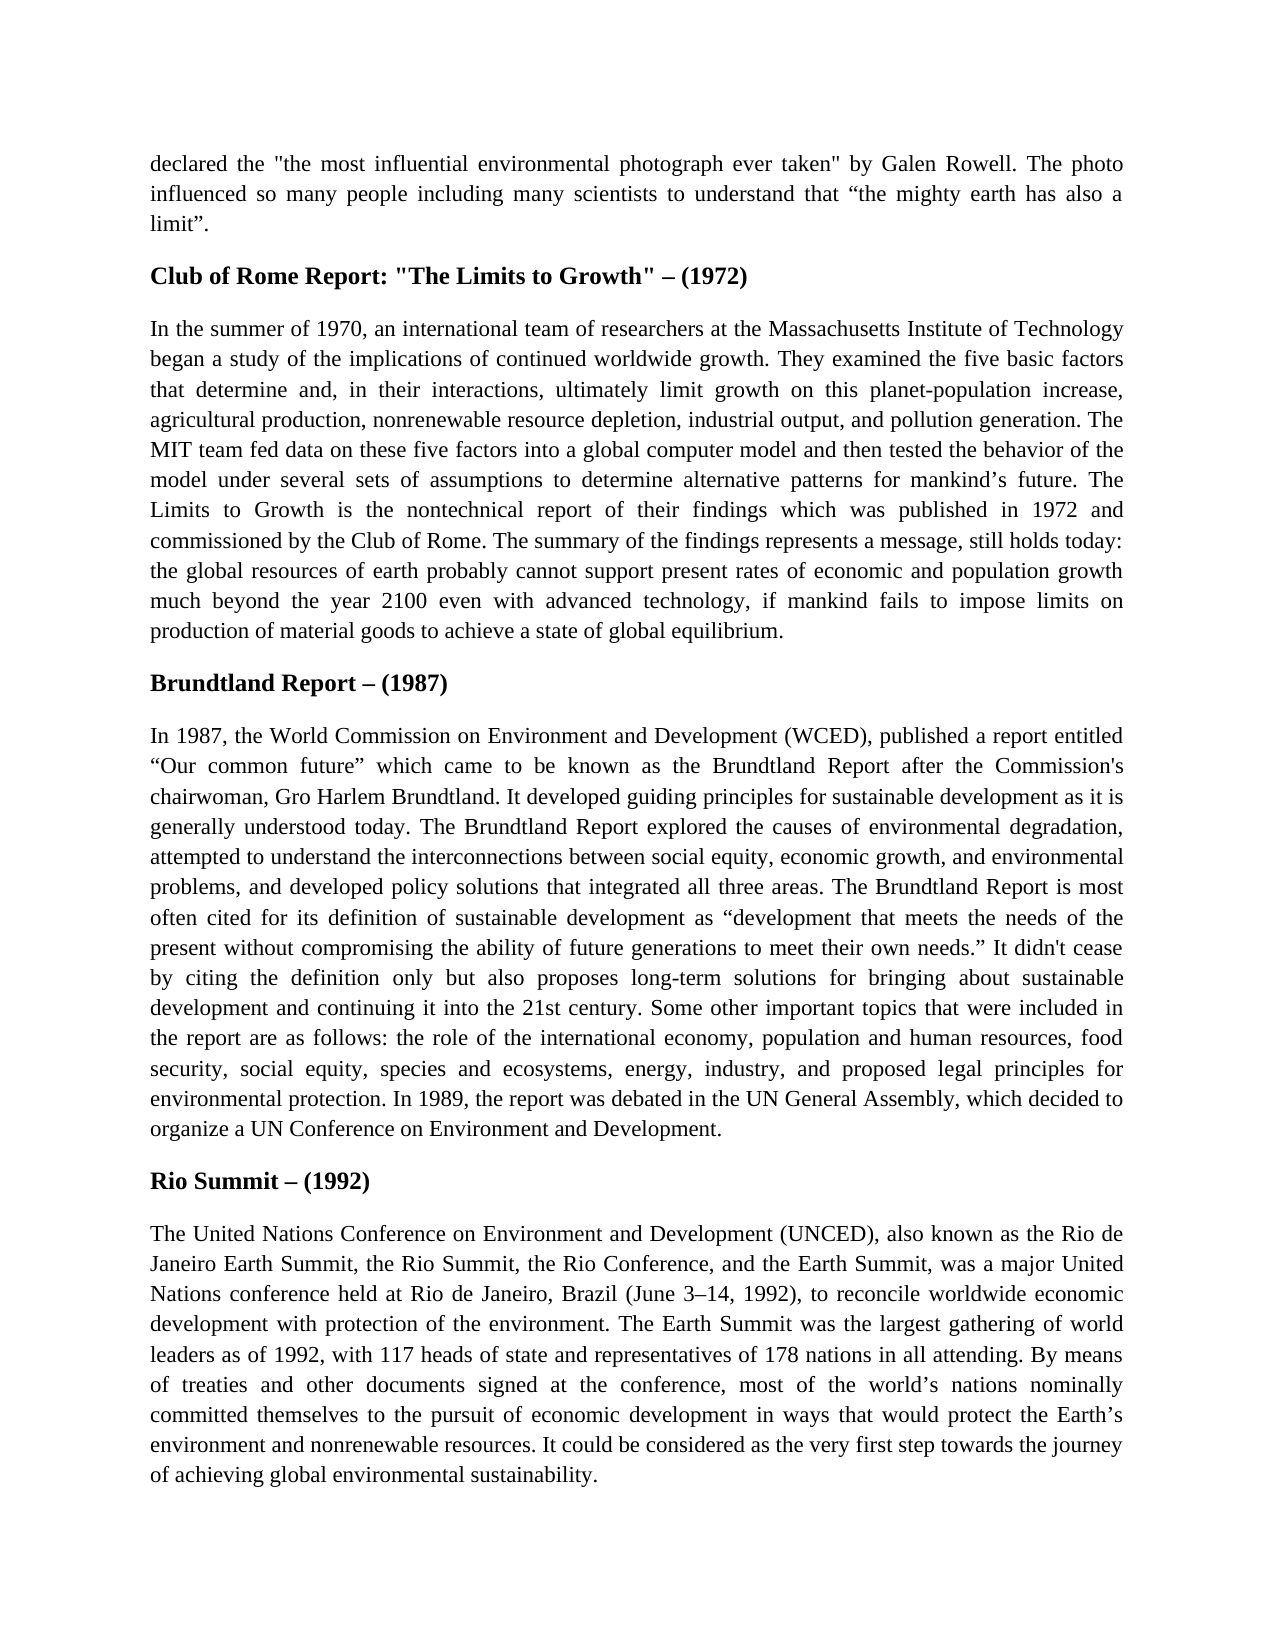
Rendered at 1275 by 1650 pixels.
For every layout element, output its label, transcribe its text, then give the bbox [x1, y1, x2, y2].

text Brundtland Report – (1987) [150, 668, 1125, 697]
text Rio Summit – (1992) [150, 1166, 1125, 1195]
text In the summer of 1970, an international team of researchers at the Massachusetts Institute of Technology began a study of the implications of continued worldwide growth. They examined the five basic factors that determine and, in their interactions, ultimately limit growth on this planet-population increase, agricultural production, nonrenewable resource depletion, industrial output, and pollution generation. The MIT team fed data on these five factors into a global computer model and then tested the behavior of the model under several sets of assumptions to determine alternative patterns for mankind’s future. The Limits to Growth is the nontechnical report of their findings which was published in 1972 and commissioned by the Club of Rome. The summary of the findings represents a message, still holds today: the global resources of earth probably cannot support present rates of economic and population growth much beyond the year 2100 even with advanced technology, if mankind fails to impose limits on production of material goods to achieve a state of global equilibrium. [150, 315, 1125, 644]
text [150, 150, 1125, 237]
text The United Nations Conference on Environment and Development (UNCED), also known as the Rio de Janeiro Earth Summit, the Rio Summit, the Rio Conference, and the Earth Summit, was a major United Nations conference held at Rio de Janeiro, Brazil (June 3–14, 1992), to reconcile worldwide economic development with protection of the environment. The Earth Summit was the largest gathering of world leaders as of 1992, with 117 heads of state and representatives of 178 nations in all attending. By means of treaties and other documents signed at the conference, most of the world’s nations nominally committed themselves to the pursuit of economic development in ways that would protect the Earth’s environment and nonrenewable resources. It could be considered as the very first step towards the journey of achieving global environmental sustainability. [150, 1220, 1125, 1488]
text In 1987, the World Commission on Environment and Development (WCED), published a report entitled “Our common future” which came to be known as the Brundtland Report after the Commission's chairwoman, Gro Harlem Brundtland. It developed guiding principles for sustainable development as it is generally understood today. The Brundtland Report explored the causes of environmental degradation, attempted to understand the interconnections between social equity, economic growth, and environmental problems, and developed policy solutions that integrated all three areas. The Brundtland Report is most often cited for its definition of sustainable development as “development that meets the needs of the present without compromising the ability of future generations to meet their own needs.” It didn't cease by citing the definition only but also proposes long-term solutions for bringing about sustainable development and continuing it into the 21st century. Some other important topics that were included in the report are as follows: the role of the international economy, population and human resources, food security, social equity, species and ecosystems, energy, industry, and proposed legal principles for environmental protection. In 1989, the report was debated in the UN General Assembly, which decided to organize a UN Conference on Environment and Development. [150, 722, 1125, 1141]
text Club of Rome Report: "The Limits to Growth" – (1972) [150, 261, 1125, 290]
